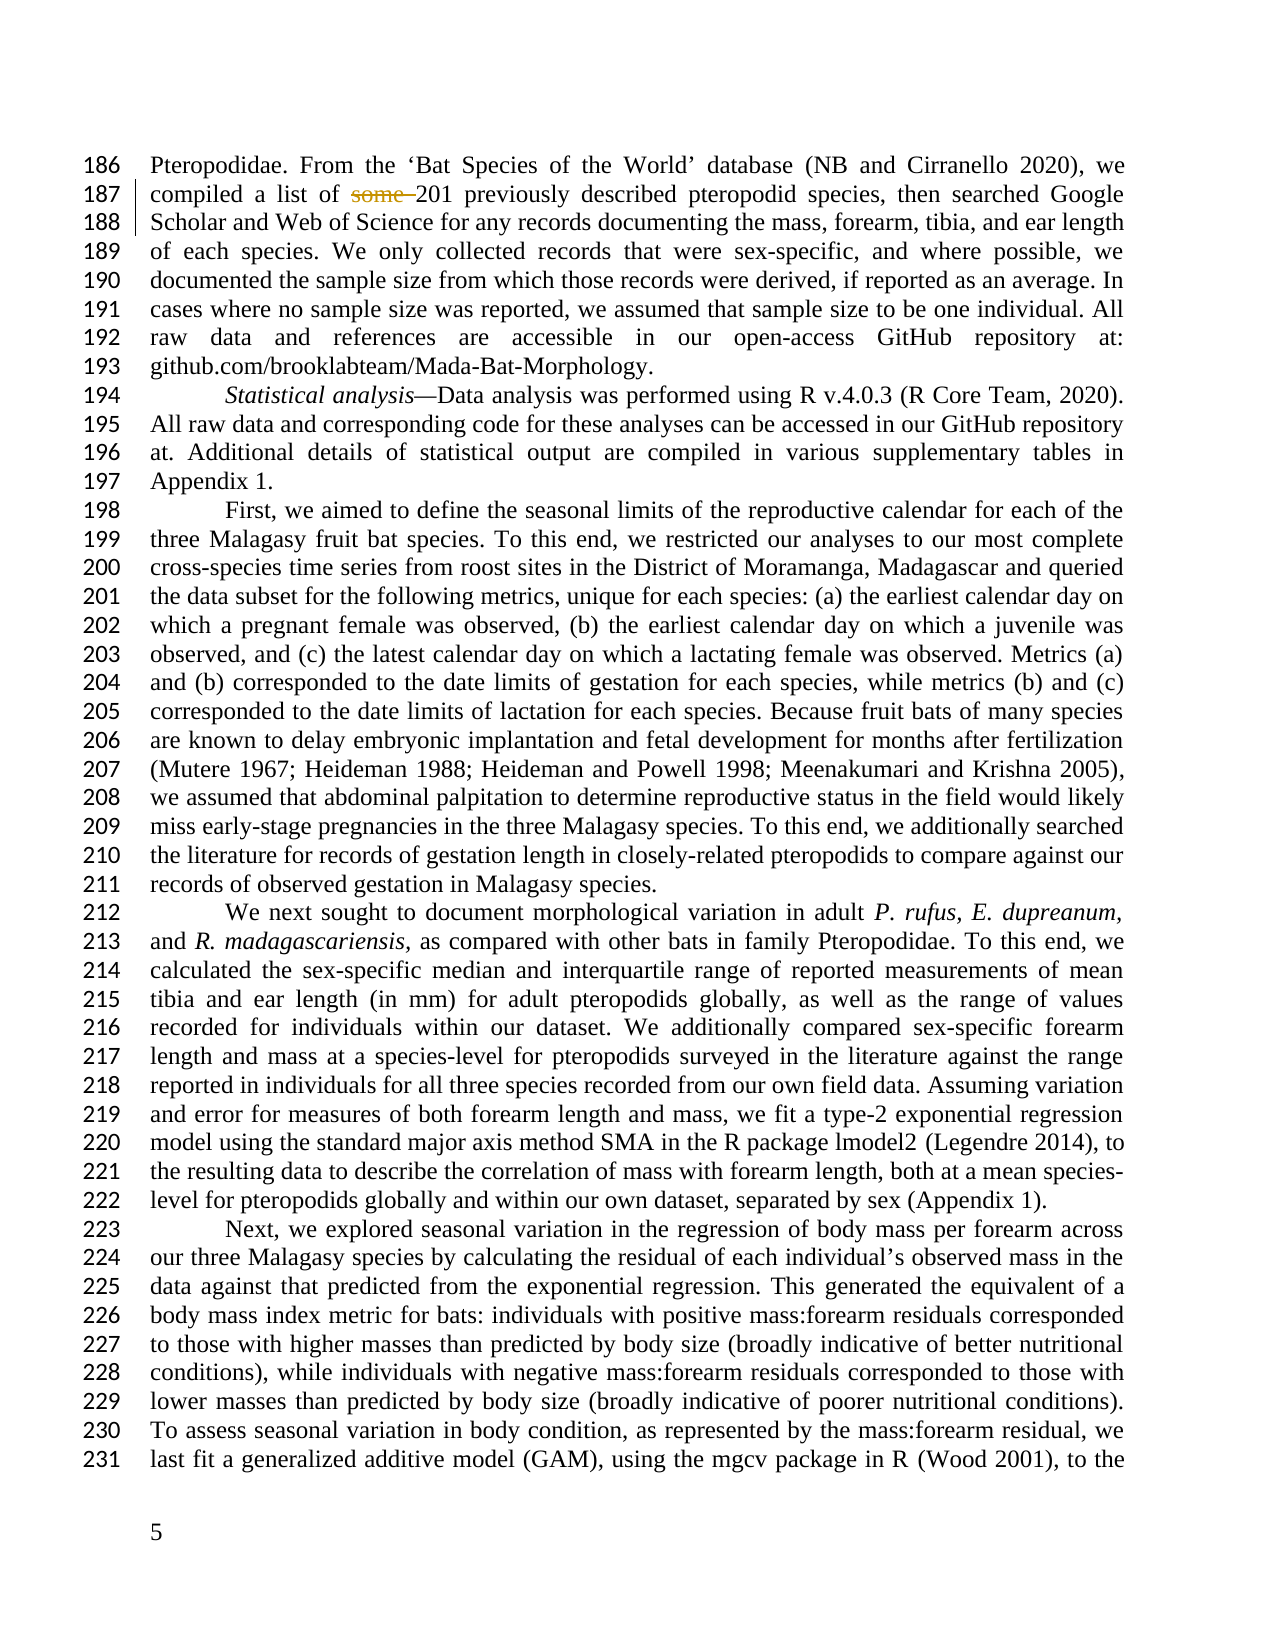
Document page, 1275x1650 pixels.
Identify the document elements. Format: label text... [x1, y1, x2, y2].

text First, we aimed to define the seasonal limits of the reproductive calendar for each of the three Malagasy fruit bat species. To this end, we restricted our analyses to our most complete cross-species time series from roost sites in the District of Moramanga, Madagascar and queried the data subset for the following metrics, unique for each species: (a) the earliest calendar day on which a pregnant female was observed, (b) the earliest calendar day on which a juvenile was observed, and (c) the latest calendar day on which a lactating female was observed. Metrics (a) and (b) corresponded to the date limits of gestation for each species, while metrics (b) and (c) corresponded to the date limits of lactation for each species. Because fruit bats of many species are known to delay embryonic implantation and fetal development for months after fertilization (Mutere 1967; Heideman 1988; Heideman and Powell 1998; Meenakumari and Krishna 2005), we assumed that abdominal palpitation to determine reproductive status in the field would likely miss early-stage pregnancies in the three Malagasy species. To this end, we additionally searched the literature for records of gestation length in closely-related pteropodids to compare against our records of observed gestation in Malagasy species. [150, 495, 1125, 897]
text We next sought to document morphological variation in adult P. rufus, E. dupreanum, and R. madagascariensis, as compared with other bats in family Pteropodidae. To this end, we calculated the sex-specific median and interquartile range of reported measurements of mean tibia and ear length (in mm) for adult pteropodids globally, as well as the range of values recorded for individuals within our dataset. We additionally compared sex-specific forearm length and mass at a species-level for pteropodids surveyed in the literature against the range reported in individuals for all three species recorded from our own field data. Assuming variation and error for measures of both forearm length and mass, we fit a type-2 exponential regression model using the standard major axis method SMA in the R package lmodel2 (Legendre 2014), to the resulting data to describe the correlation of mass with forearm length, both at a mean species-level for pteropodids globally and within our own dataset, separated by sex (Appendix 1). [150, 897, 1125, 1214]
text Statistical analysis—Data analysis was performed using R v.4.0.3 (R Core Team, 2020). All raw data and corresponding code for these analyses can be accessed in our GitHub repository at. Additional details of statistical output are compiled in various supplementary tables in Appendix 1. [150, 380, 1125, 495]
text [150, 150, 1125, 380]
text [150, 1214, 1125, 1472]
